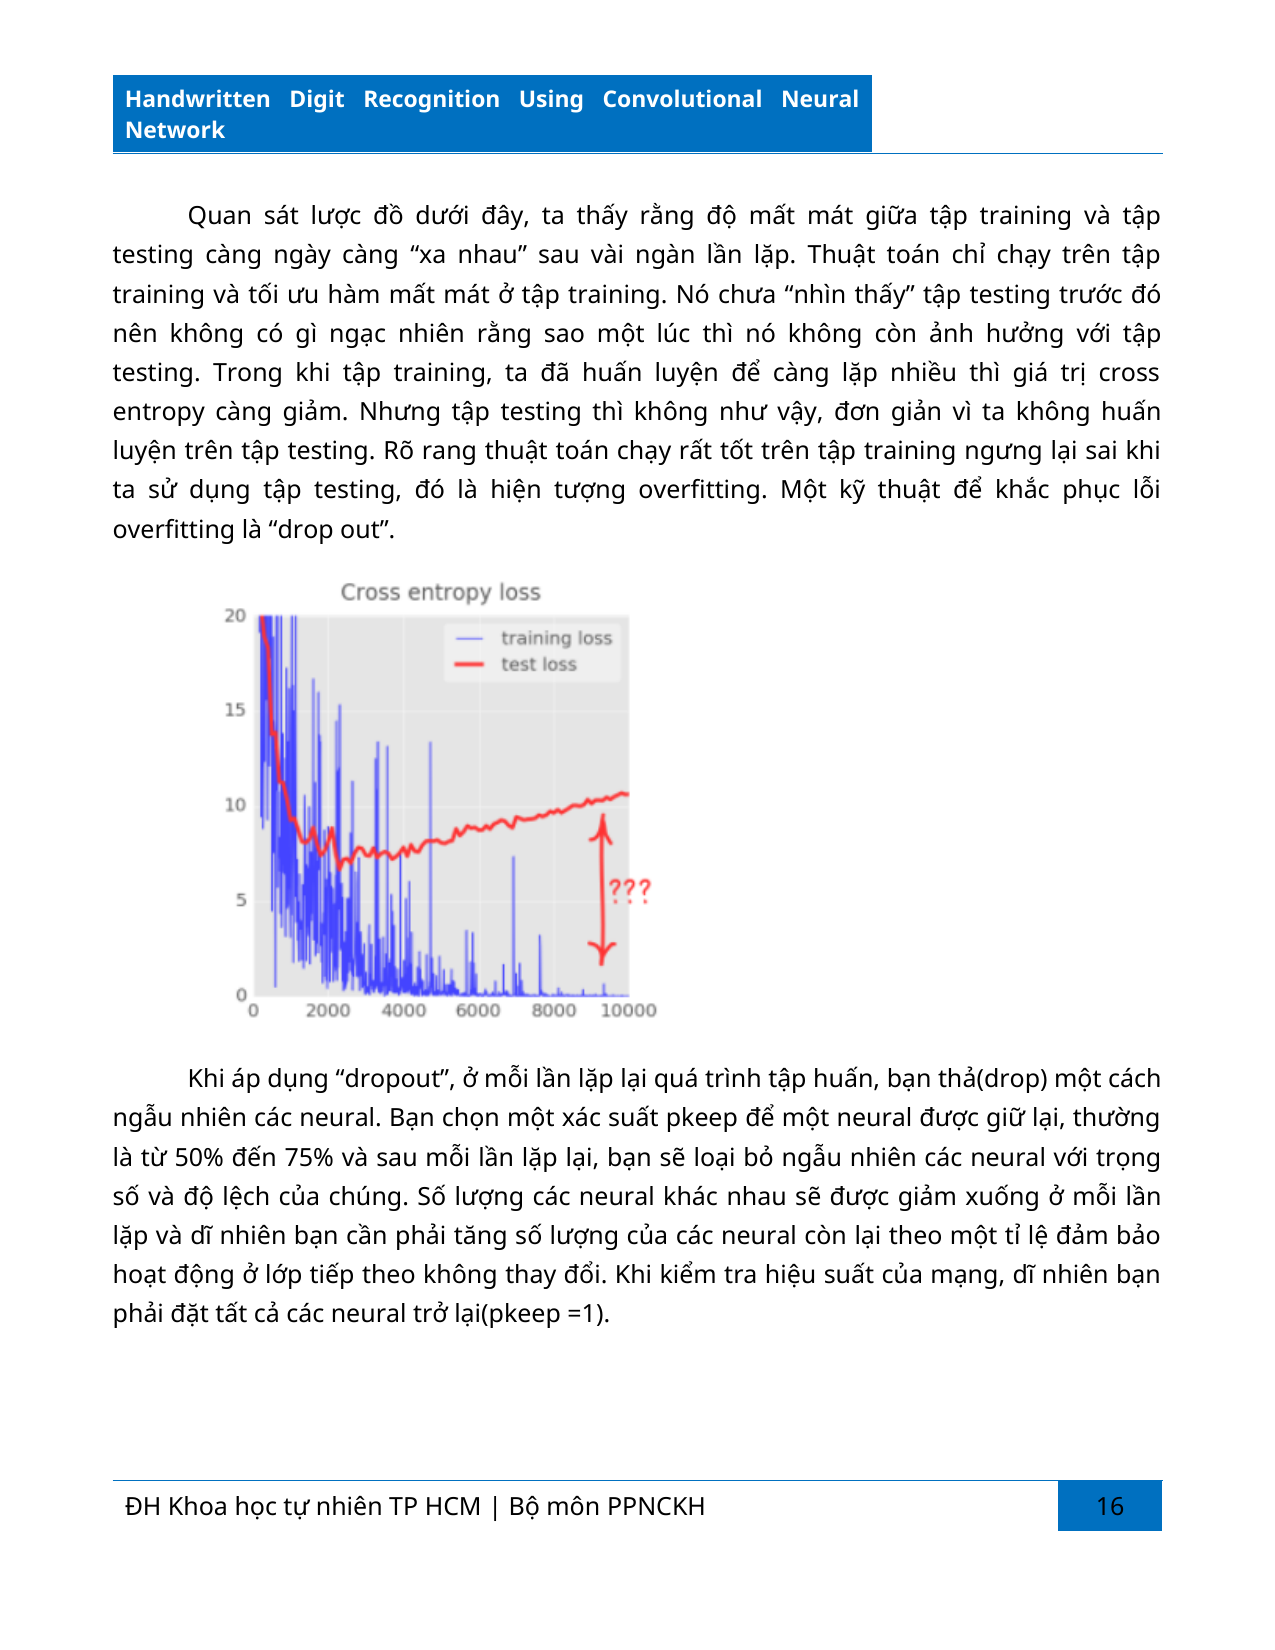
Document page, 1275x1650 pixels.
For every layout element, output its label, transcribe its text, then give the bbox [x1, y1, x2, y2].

picture [187, 561, 705, 1046]
text Khi áp dụng “dropout”, ở mỗi lần lặp lại quá trình tập huấn, bạn thả(drop) một cách ngẫu nhiên các neural. Bạn chọn một xác suất pkeep để một neural được giữ lại, thường là từ 50% đến 75% và sau mỗi lần lặp lại, bạn sẽ loại bỏ ngẫu nhiên các neural với trọng số và độ lệch của chúng. Số lượng các neural khác nhau sẽ được giảm xuống ở mỗi lần lặp và dĩ nhiên bạn cần phải tăng số lượng của các neural còn lại theo một tỉ lệ đảm bảo hoạt động ở lớp tiếp theo không thay đổi. Khi kiểm tra hiệu suất của mạng, dĩ nhiên bạn phải đặt tất cả các neural trở lại(pkeep =1). [112, 1061, 1162, 1330]
text Quan sát lược đồ dưới đây, ta thấy rằng độ mất mát giữa tập training và tập testing càng ngày càng “xa nhau” sau vài ngàn lần lặp. Thuật toán chỉ chạy trên tập training và tối ưu hàm mất mát ở tập training. Nó chưa “nhìn thấy” tập testing trước đó nên không có gì ngạc nhiên rằng sao một lúc thì nó không còn ảnh hưởng với tập testing. Trong khi tập training, ta đã huấn luyện để càng lặp nhiều thì giá trị cross entropy càng giảm. Nhưng tập testing thì không như vậy, đơn giản vì ta không huấn luyện trên tập testing. Rõ rang thuật toán chạy rất tốt trên tập training ngưng lại sai khi ta sử dụng tập testing, đó là hiện tượng overfitting. Một kỹ thuật để khắc phục lỗi overfitting là “drop out”. [112, 198, 1162, 545]
